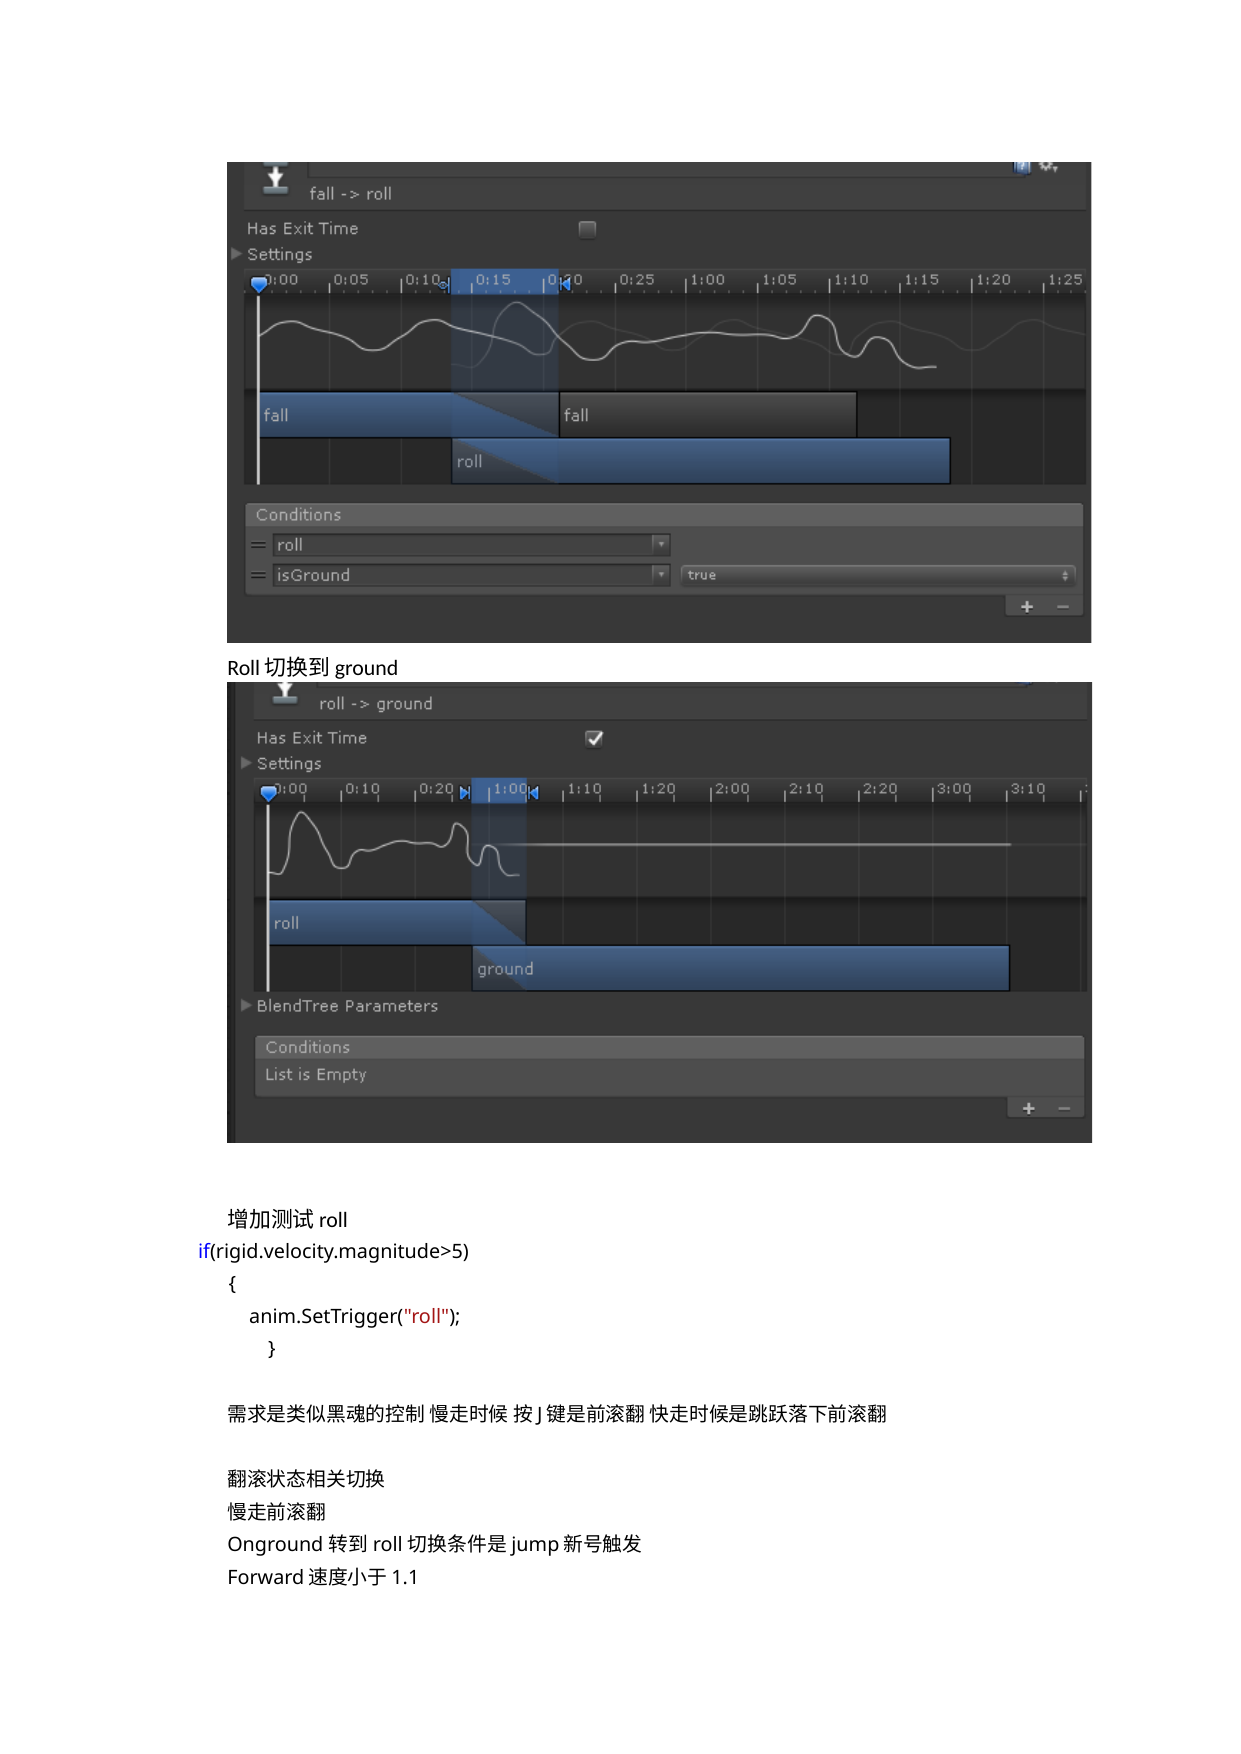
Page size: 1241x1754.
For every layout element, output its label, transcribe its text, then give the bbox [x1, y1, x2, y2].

text anim.SetTrigger("roll"); [187, 1299, 1053, 1332]
text Forward速度小于1.1 [187, 1559, 1053, 1592]
text { [187, 1267, 1053, 1299]
text 慢走前滚翻 [187, 1494, 1053, 1527]
text 翻滚状态相关切换 [187, 1462, 1053, 1494]
text } [187, 1332, 1053, 1364]
text Onground 转到 roll 切换条件是 jump新号触发 [187, 1527, 1053, 1559]
picture [227, 162, 1092, 643]
text Roll切换到ground [187, 649, 1053, 682]
picture [227, 682, 1093, 1143]
text if(rigid.velocity.magnitude>5) [187, 1234, 1053, 1267]
text 增加测试roll [187, 1202, 1053, 1234]
text 需求是类似黑魂的控制 慢走时候 按J键是前滚翻 快走时候是跳跃落下前滚翻 [187, 1397, 1053, 1429]
